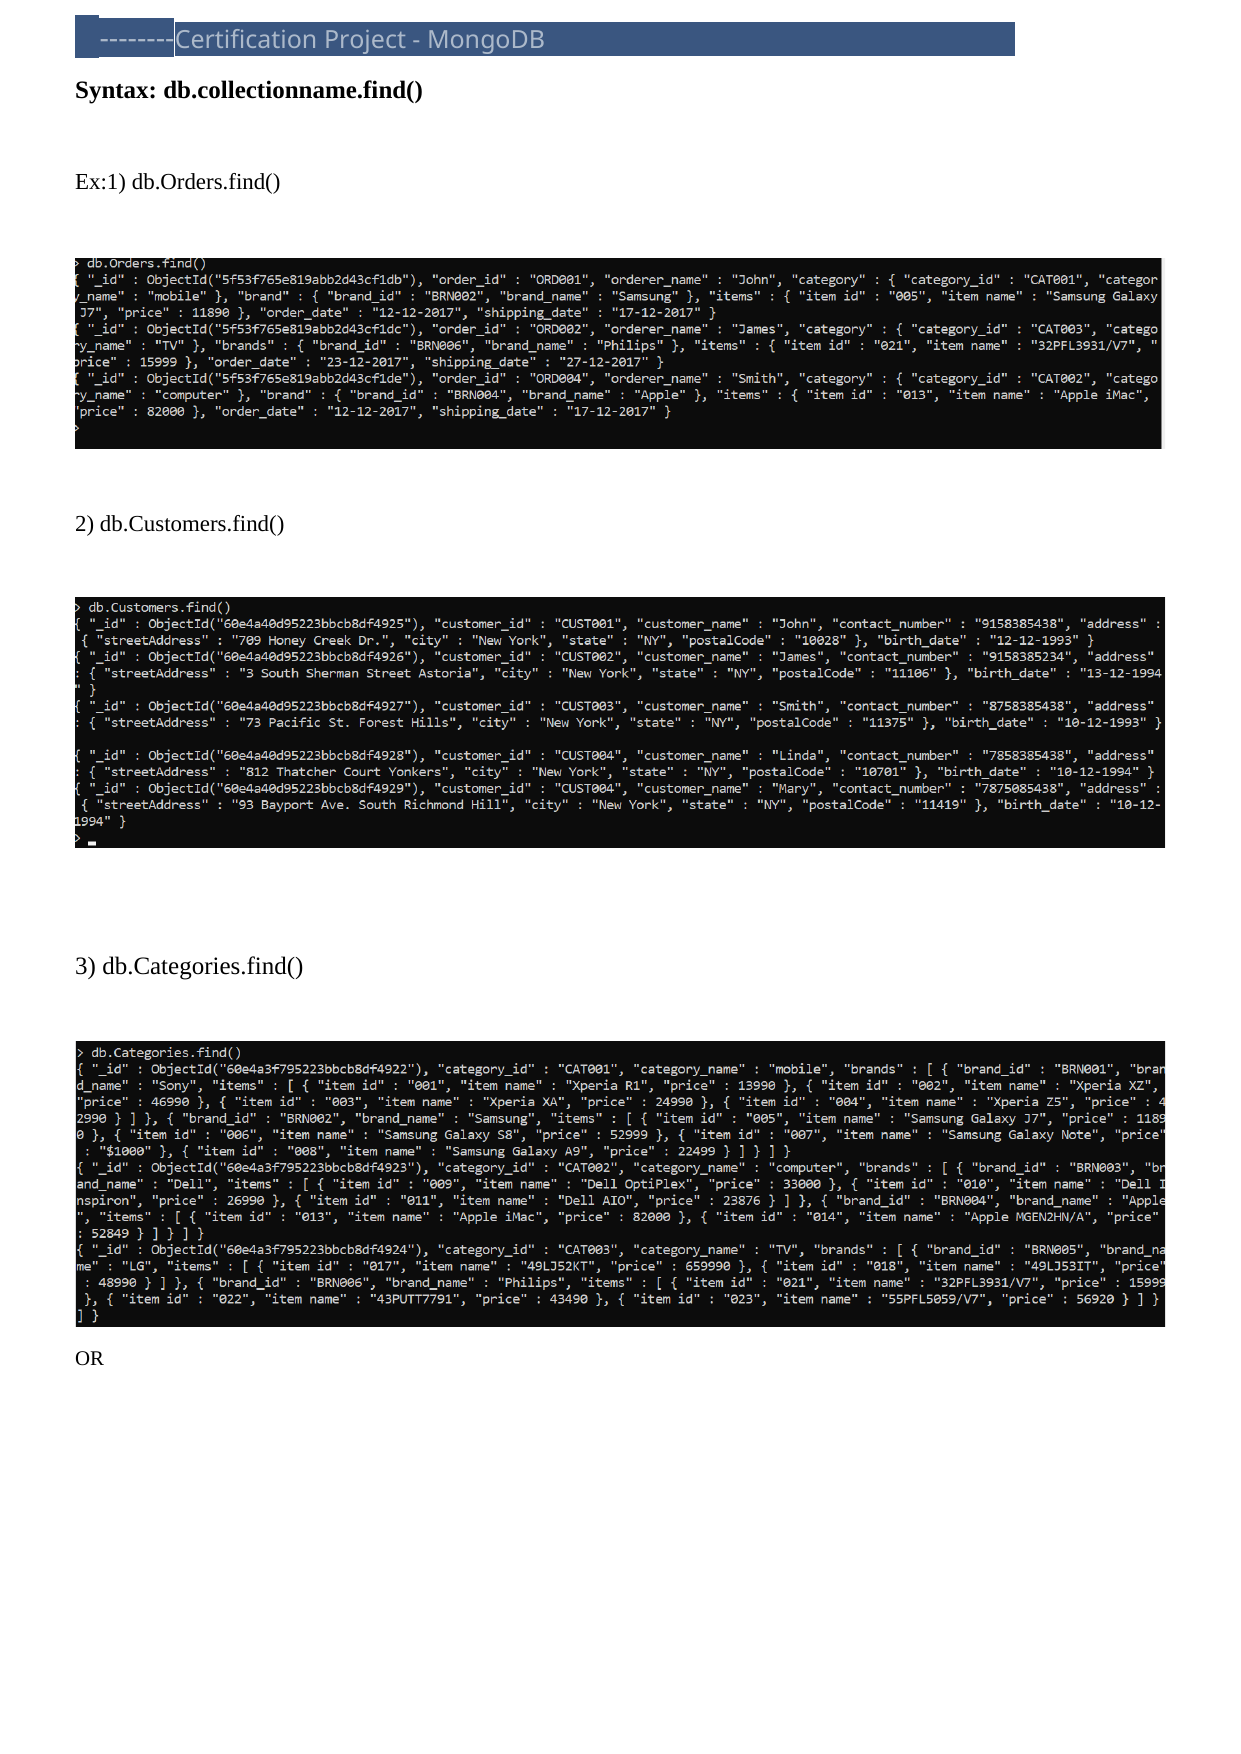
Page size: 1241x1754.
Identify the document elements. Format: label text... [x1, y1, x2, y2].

text Syntax: db.collectionname.find() [75, 75, 1165, 104]
text 2) db.Customers.find() [75, 510, 1165, 536]
picture [75, 597, 1166, 848]
text Ex:1) db.Orders.find() [75, 168, 1165, 194]
text OR [75, 1346, 1165, 1370]
picture [75, 258, 1166, 449]
picture [75, 1041, 1166, 1327]
text 3) db.Categories.find() [75, 951, 1165, 980]
